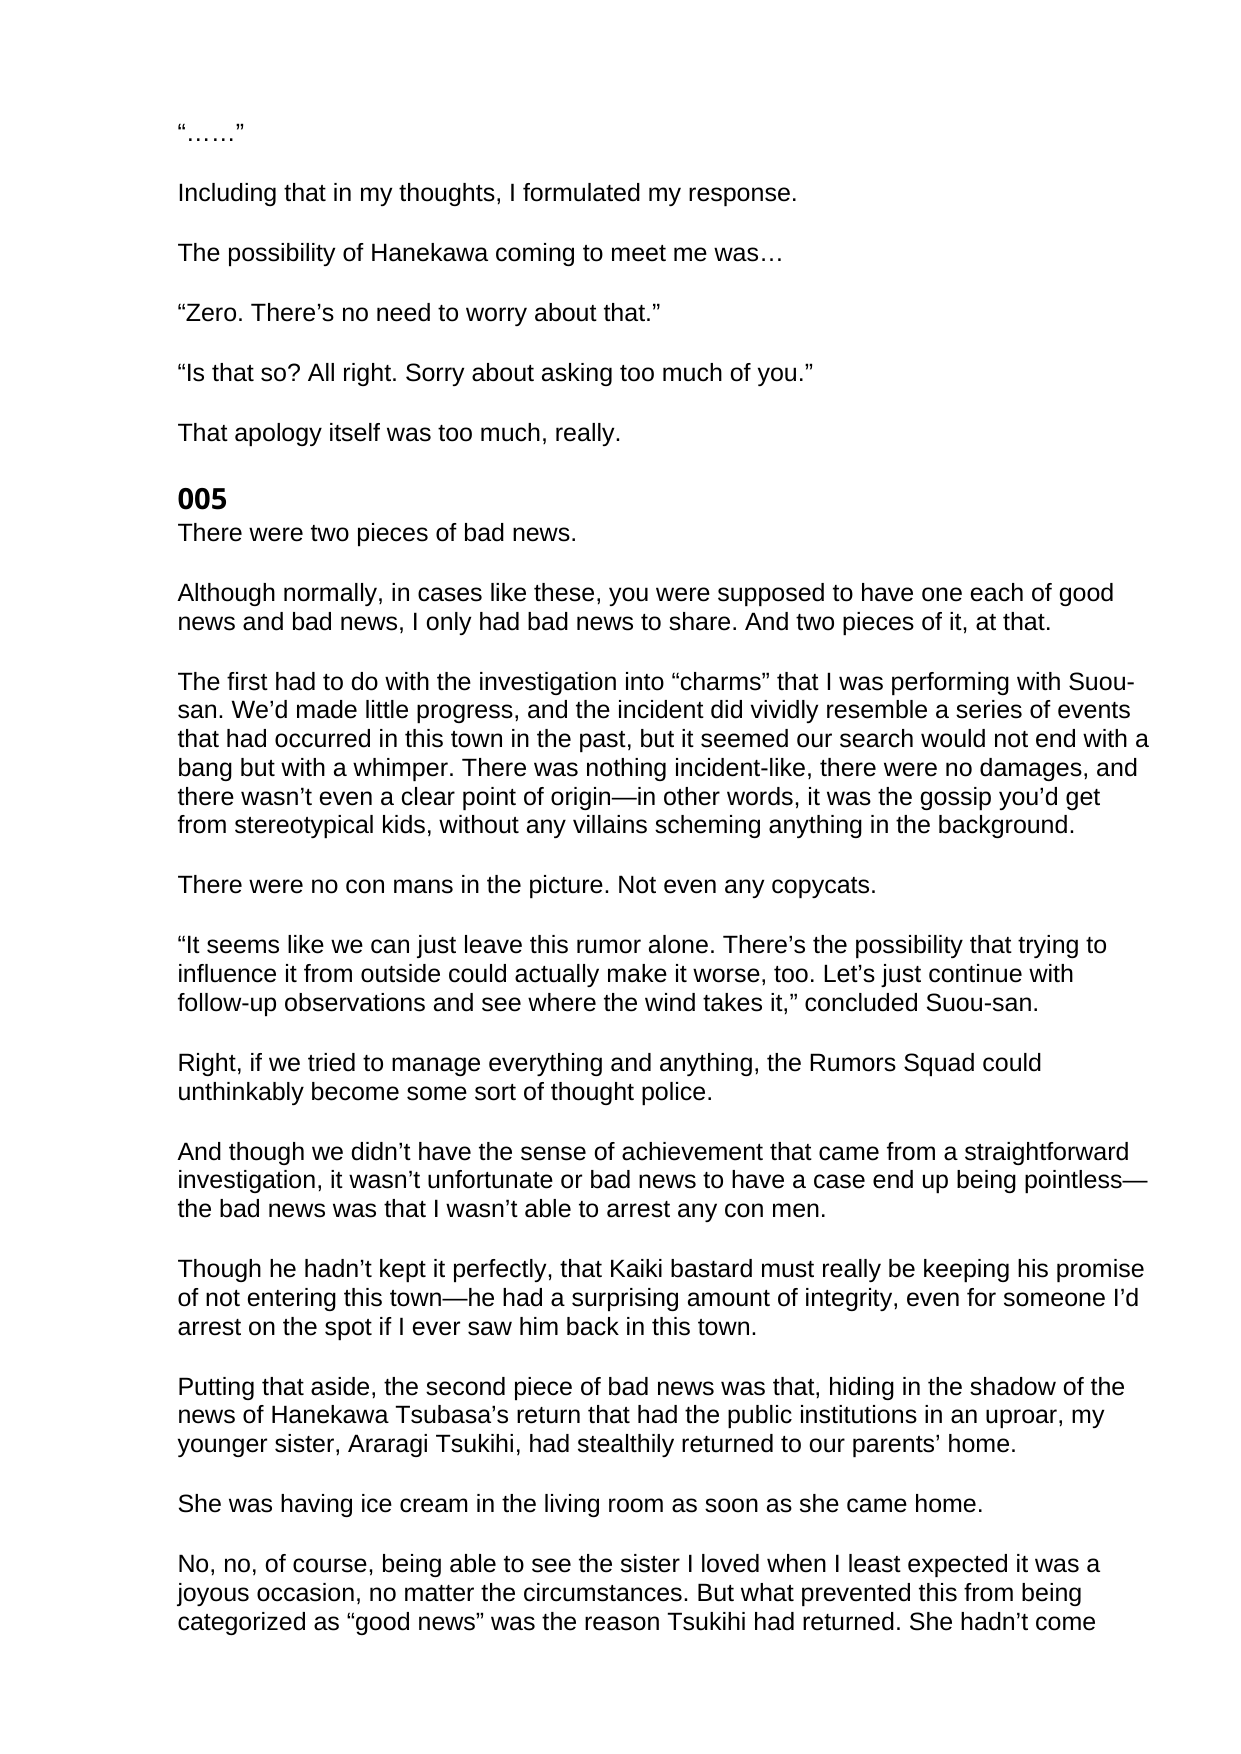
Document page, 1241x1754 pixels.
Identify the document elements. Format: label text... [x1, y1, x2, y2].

text “Is that so? All right. Sorry about asking too much of you.” [177, 358, 1152, 387]
text There were no con mans in the picture. Not even any copycats. [177, 870, 1152, 899]
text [177, 1549, 1152, 1635]
text Right, if we tried to manage everything and anything, the Rumors Squad could unthinkably become some sort of thought police. [177, 1048, 1152, 1105]
text “Zero. There’s no need to worry about that.” [177, 298, 1152, 327]
text Including that in my thoughts, I formulated my response. [177, 178, 1152, 207]
text “……” [177, 118, 1152, 147]
text The possibility of Hanekawa coming to meet me was… [177, 238, 1152, 267]
text The first had to do with the investigation into “charms” that I was performing with Suou-san. We’d made little progress, and the incident did vividly resemble a series of events that had occurred in this town in the past, but it seemed our search would not end with a bang but with a whimper. There was nothing incident-like, there were no damages, and there wasn’t even a clear point of origin—in other words, it was the gossip you’d get from stereotypical kids, without any villains scheming anything in the background. [177, 667, 1152, 839]
text And though we didn’t have the sense of achievement that came from a straightforward investigation, it wasn’t unfortunate or bad news to have a case end up being pointless—the bad news was that I wasn’t able to arrest any con men. [177, 1137, 1152, 1223]
text She was having ice cream in the living room as soon as she came home. [177, 1489, 1152, 1518]
text There were two pieces of bad news. [177, 518, 1152, 547]
text Though he hadn’t kept it perfectly, that Kaiki bastard must really be keeping his promise of not entering this town—he had a surprising amount of integrity, even for someone I’d arrest on the spot if I ever saw him back in this town. [177, 1254, 1152, 1340]
text Although normally, in cases like these, you were supposed to have one each of good news and bad news, I only had bad news to share. And two pieces of it, at that. [177, 578, 1152, 635]
subtitle 005 [177, 478, 1152, 518]
text Putting that aside, the second piece of bad news was that, hiding in the shadow of the news of Hanekawa Tsubasa’s return that had the public institutions in an uproar, my younger sister, Araragi Tsukihi, had stealthily returned to our parents’ home. [177, 1372, 1152, 1458]
text That apology itself was too much, really. [177, 418, 1152, 447]
text “It seems like we can just leave this rumor alone. There’s the possibility that trying to influence it from outside could actually make it worse, too. Let’s just continue with follow-up observations and see where the wind takes it,” concluded Suou-san. [177, 930, 1152, 1017]
